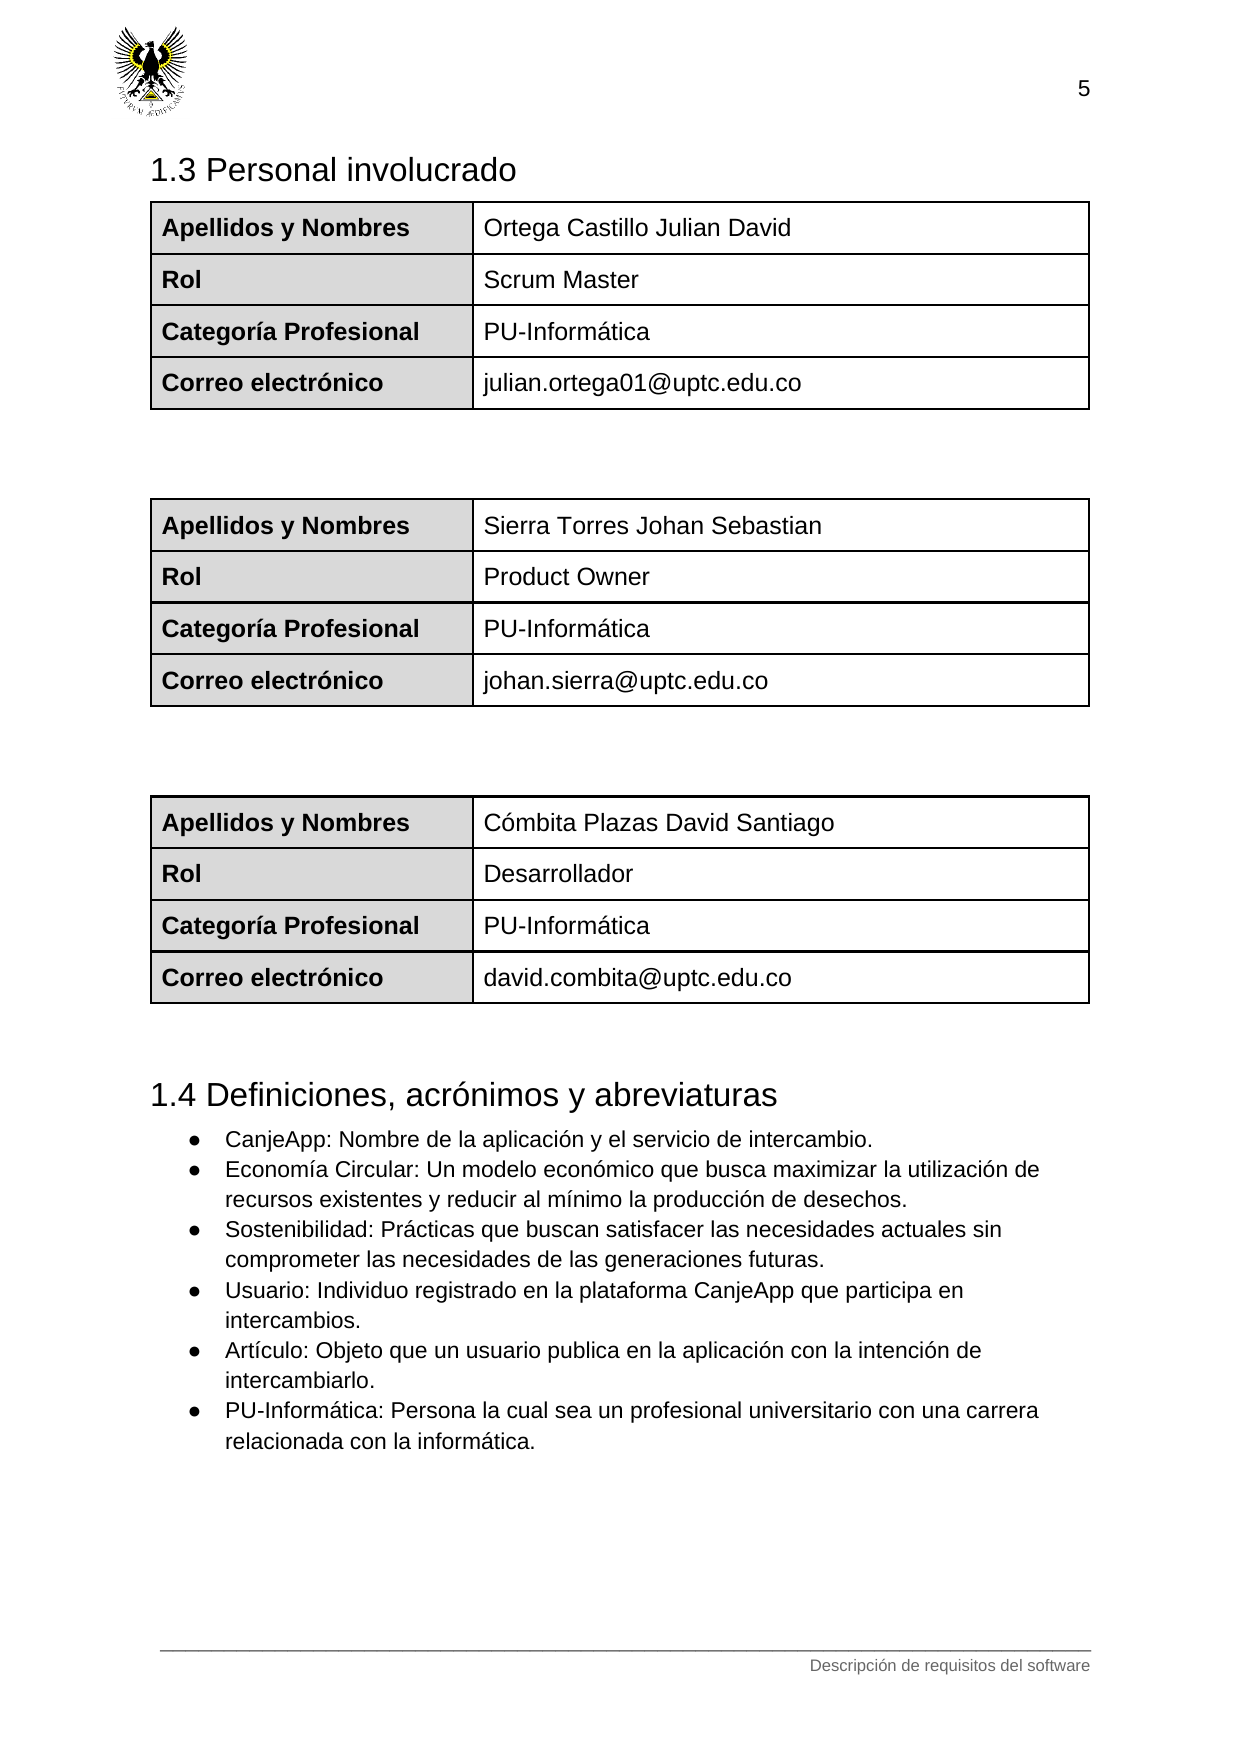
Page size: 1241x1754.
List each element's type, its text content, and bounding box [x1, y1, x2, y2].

table_header Apellidos y Nombres [152, 798, 472, 847]
table_cell Correo electrónico [152, 655, 472, 705]
table_cell julian.ortega01@uptc.edu.co [474, 358, 1088, 408]
table_header Apellidos y Nombres [152, 500, 472, 550]
table_cell Rol [152, 849, 472, 899]
table_cell Categoría Profesional [152, 306, 472, 356]
table_cell PU-Informática [474, 901, 1088, 950]
list Artículo: Objeto que un usuario publica en la aplicación con la intención de intercambiarlo. [187, 1337, 1090, 1393]
table_cell Product Owner [474, 552, 1088, 601]
table_cell Correo electrónico [152, 358, 472, 408]
table_header Cómbita Plazas David Santiago [474, 798, 1088, 847]
list Usuario: Individuo registrado en la plataforma CanjeApp que participa en intercambios. [187, 1277, 1090, 1333]
subtitle 1.3 Personal involucrado [150, 150, 1090, 188]
list Sostenibilidad: Prácticas que buscan satisfacer las necesidades actuales sin comprometer las necesidades de las generaciones futuras. [187, 1216, 1090, 1273]
table_cell Correo electrónico [152, 953, 472, 1002]
table_cell PU-Informática [474, 604, 1088, 653]
list Economía Circular: Un modelo económico que busca maximizar la utilización de recursos existentes y reducir al mínimo la producción de desechos. [187, 1156, 1090, 1212]
list PU-Informática: Persona la cual sea un profesional universitario con una carrera relacionada con la informática. [187, 1397, 1090, 1454]
table_cell Rol [152, 255, 472, 304]
table_header Ortega Castillo Julian David [474, 203, 1088, 253]
table_cell david.combita@uptc.edu.co [474, 953, 1088, 1002]
table_cell Desarrollador [474, 849, 1088, 899]
subtitle 1.4 Definiciones, acrónimos y abreviaturas [150, 1074, 1090, 1113]
table_cell Categoría Profesional [152, 901, 472, 950]
table_cell johan.sierra@uptc.edu.co [474, 655, 1088, 705]
picture [111, 25, 190, 119]
table_cell Categoría Profesional [152, 604, 472, 653]
table_cell PU-Informática [474, 306, 1088, 356]
table_header Apellidos y Nombres [152, 203, 472, 253]
list CanjeApp: Nombre de la aplicación y el servicio de intercambio. [187, 1126, 1090, 1152]
table_cell Rol [152, 552, 472, 601]
table_cell Scrum Master [474, 255, 1088, 304]
table_header Sierra Torres Johan Sebastian [474, 500, 1088, 550]
